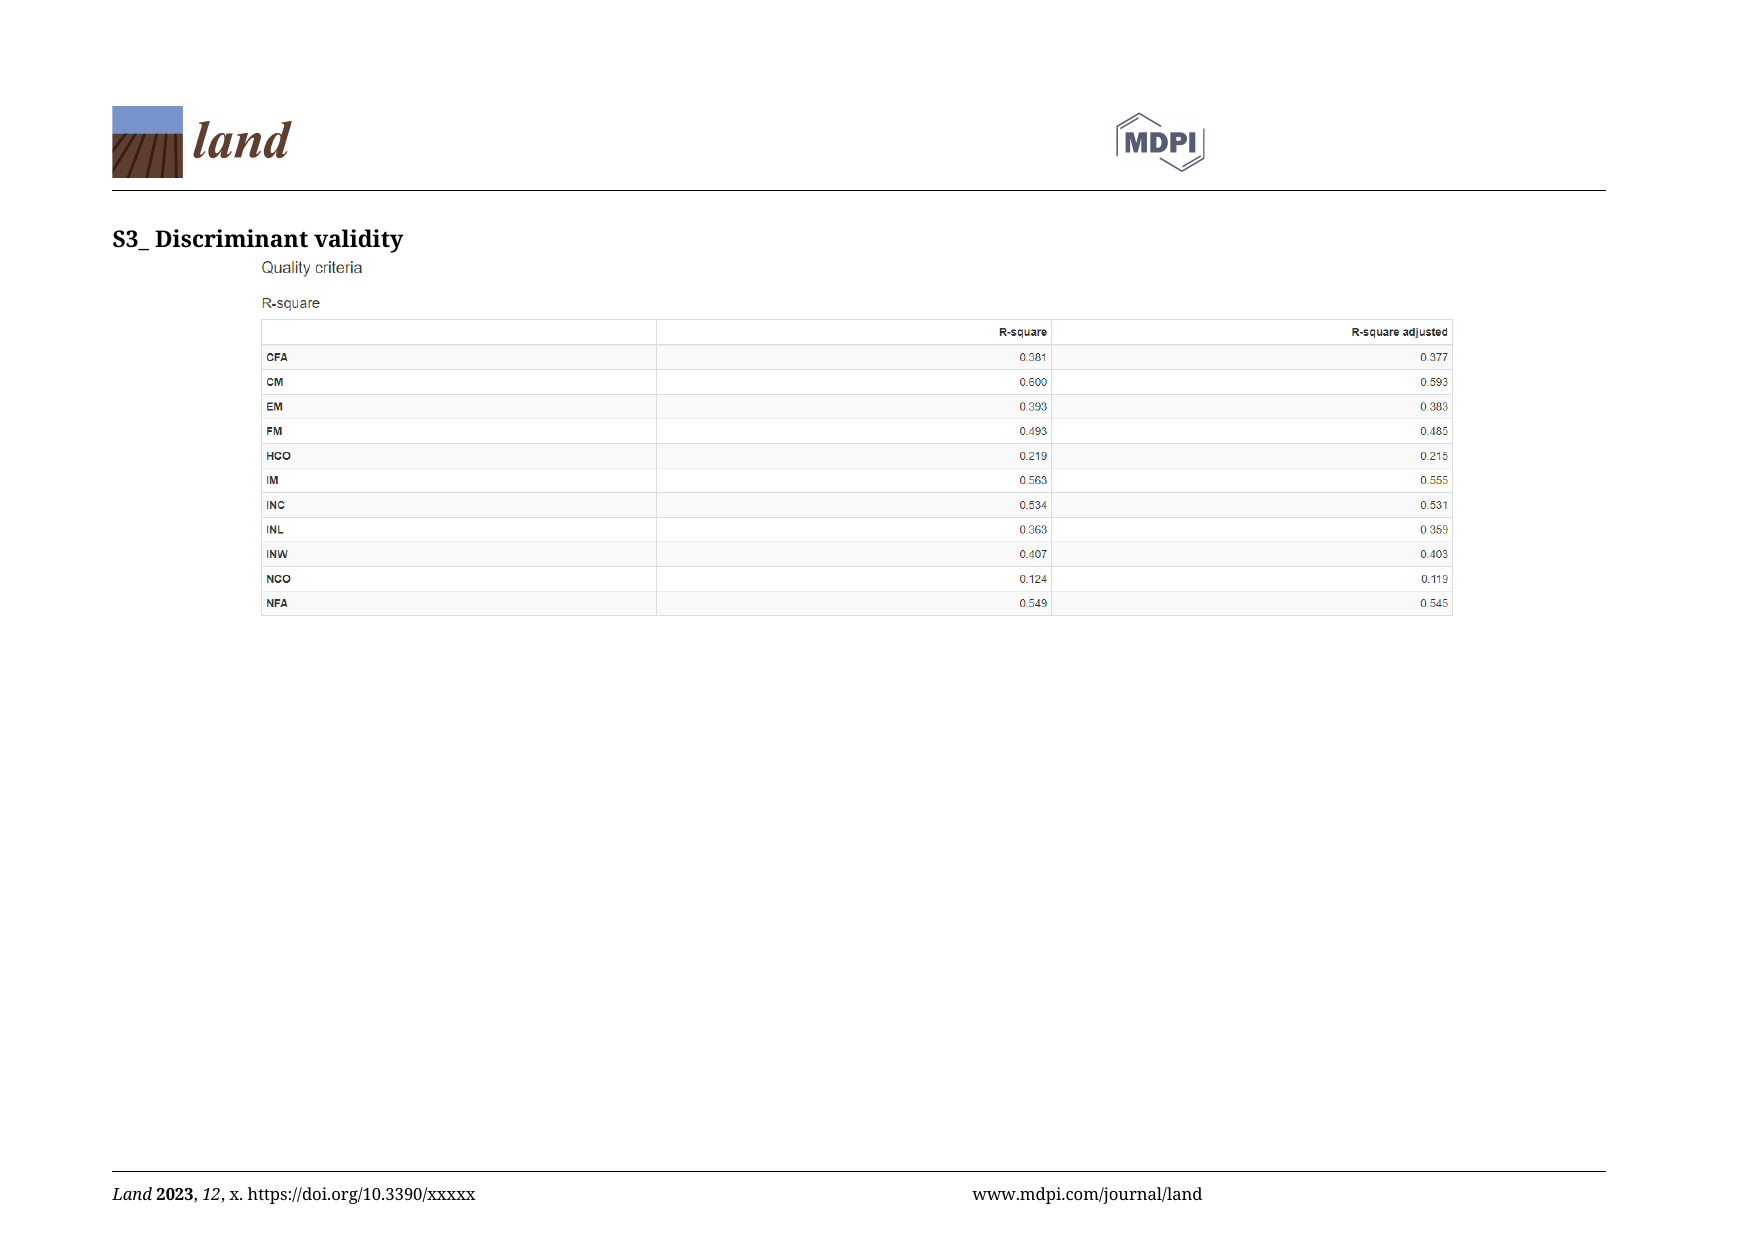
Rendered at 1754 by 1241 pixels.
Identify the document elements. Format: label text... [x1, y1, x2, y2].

picture [112, 106, 292, 178]
text S3_ Discriminant validity [112, 223, 1594, 254]
picture [257, 254, 1462, 622]
